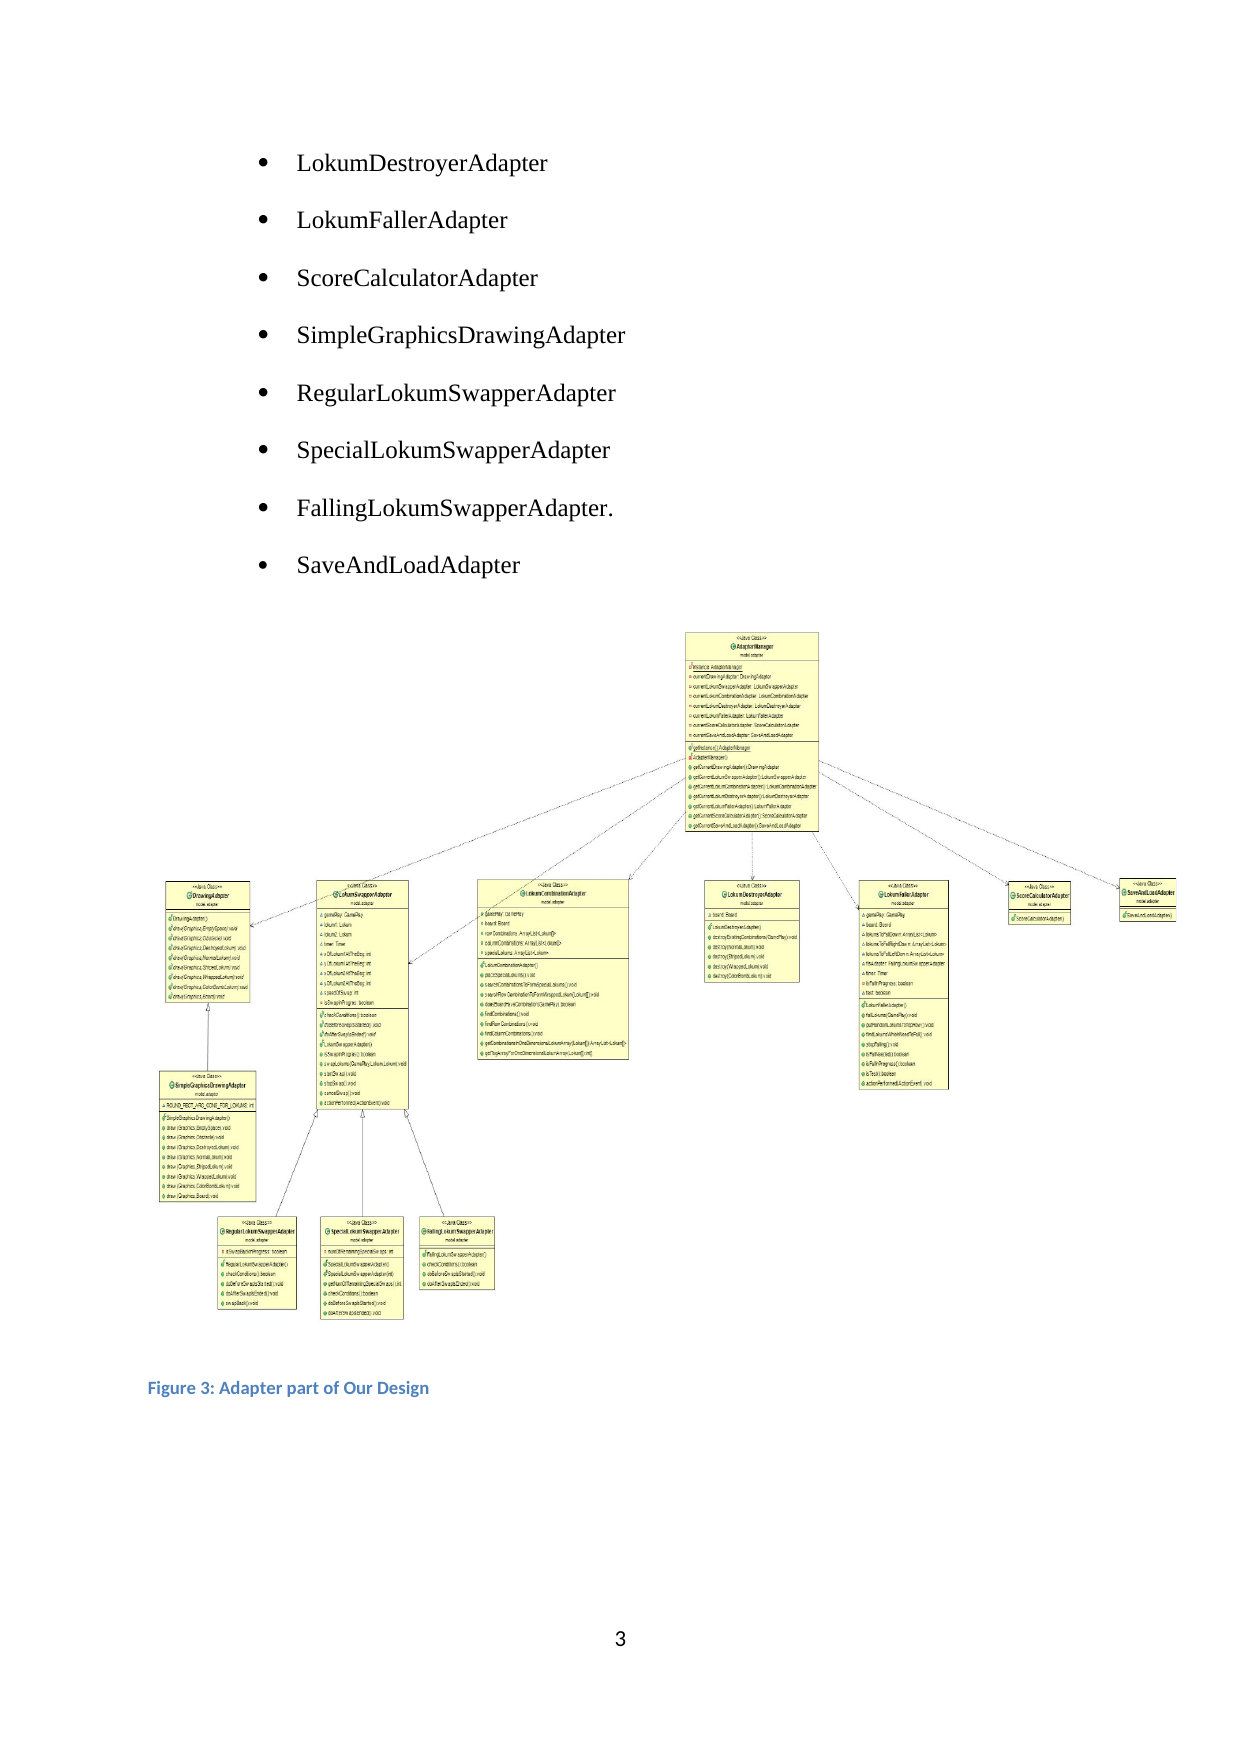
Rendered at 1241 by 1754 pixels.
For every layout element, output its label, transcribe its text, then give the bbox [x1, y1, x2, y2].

list ScoreCalculatorAdapter [259, 263, 1093, 291]
list FallingLokumSwapperAdapter. [259, 493, 1093, 521]
list SpecialLokumSwapperAdapter [259, 435, 1093, 464]
list LokumFallerAdapter [259, 205, 1093, 234]
list LokumDestroyerAdapter [259, 148, 1093, 176]
text Figure 3: Adapter part of Our Design [148, 1376, 1093, 1399]
list SaveAndLoadAdapter [259, 550, 1093, 579]
picture [147, 628, 1177, 1328]
list SimpleGraphicsDrawingAdapter [259, 320, 1093, 349]
list RegularLokumSwapperAdapter [259, 378, 1093, 406]
